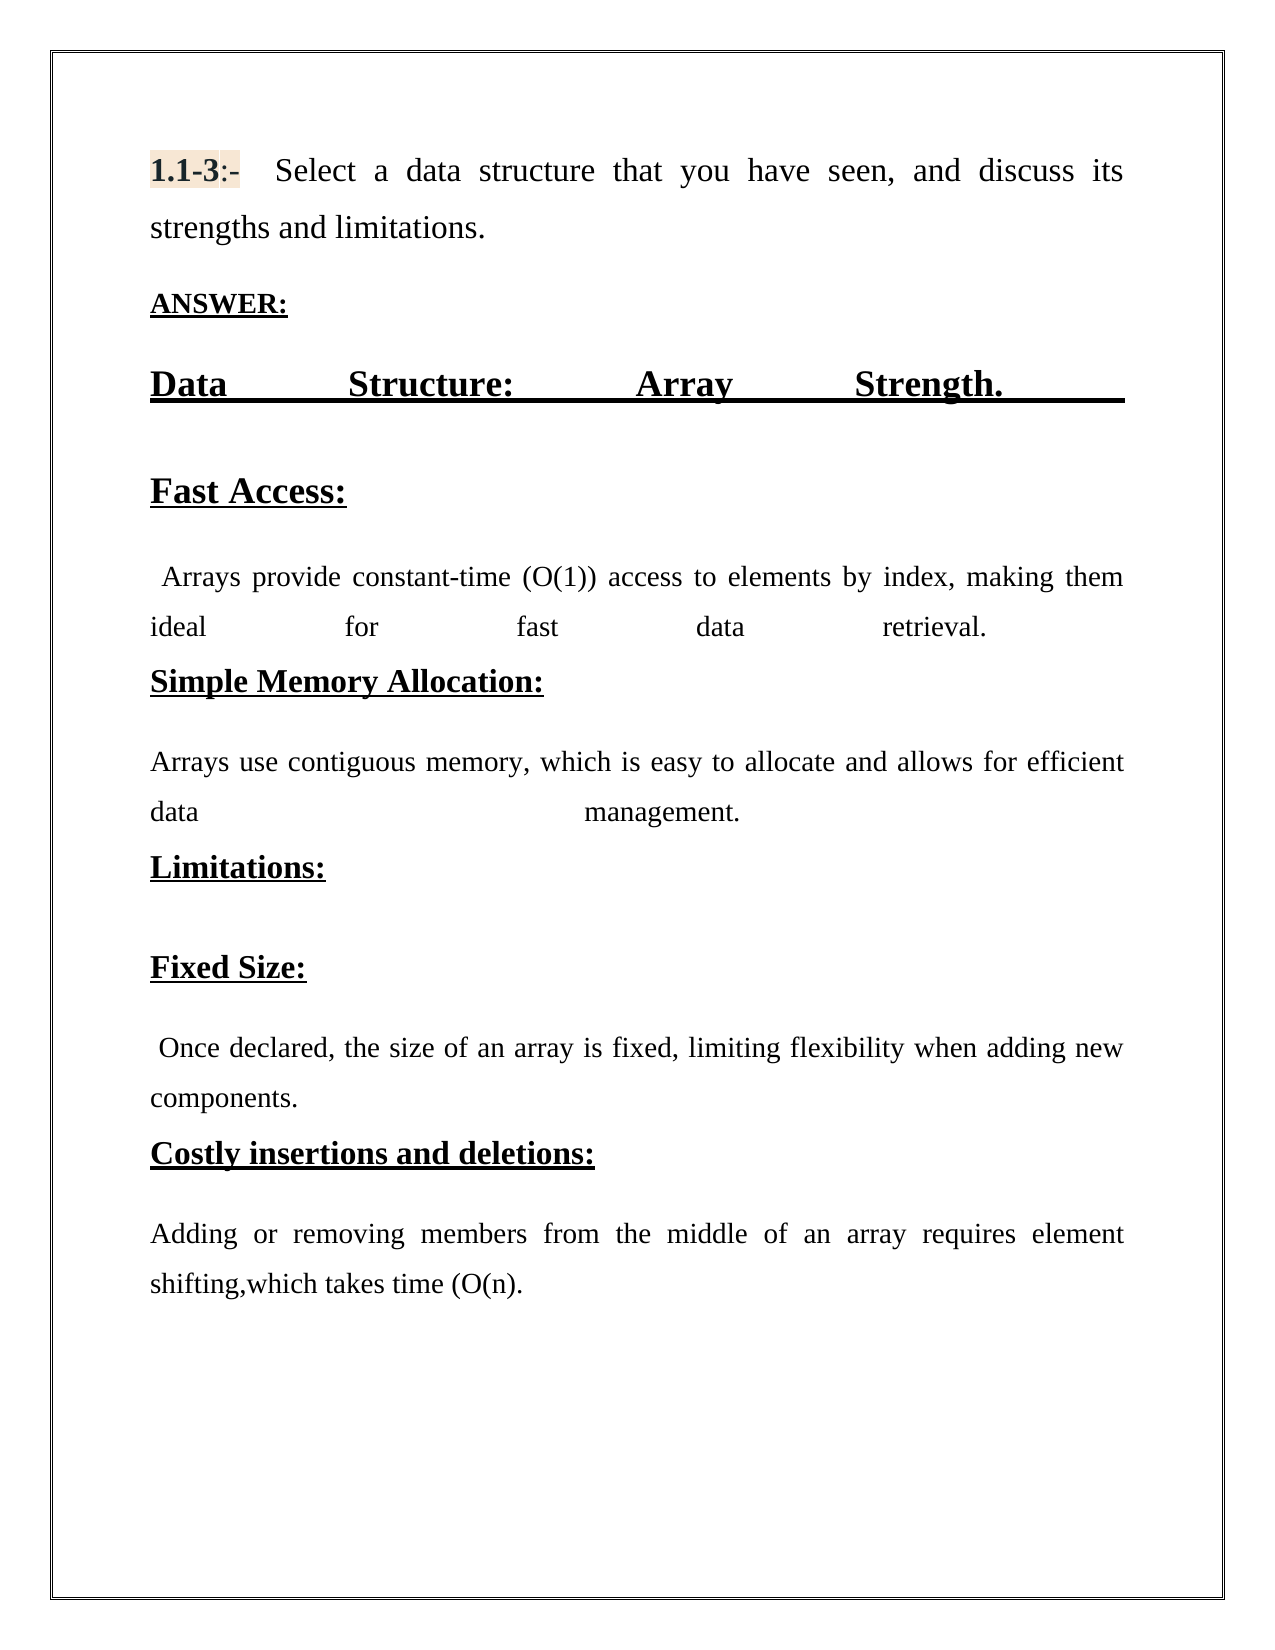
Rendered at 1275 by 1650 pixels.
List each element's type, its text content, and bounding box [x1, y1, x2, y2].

text Data Structure: Array Strength. Fast Access: [150, 361, 1125, 398]
text 1.1-3:- Select a data structure that you have seen, and discuss its strengths and limitations. [150, 150, 1125, 246]
text Once declared, the size of an array is fixed, limiting flexibility when adding new components. Costly insertions and deletions: [150, 1030, 1125, 1172]
text Adding or removing members from the middle of an array requires element shifting,which takes time (O(n). [150, 1216, 1125, 1300]
text Arrays use contiguous memory, which is easy to allocate and allows for efficient data management. Limitations: Fixed Size: [150, 744, 1125, 986]
text ANSWER: [150, 286, 1125, 319]
text Arrays provide constant-time (O(1)) access to elements by index, making them ideal for fast data retrieval. Simple Memory Allocation: [150, 559, 1125, 700]
text Data Structure: Array Strength. Fast Access: [150, 403, 1125, 512]
